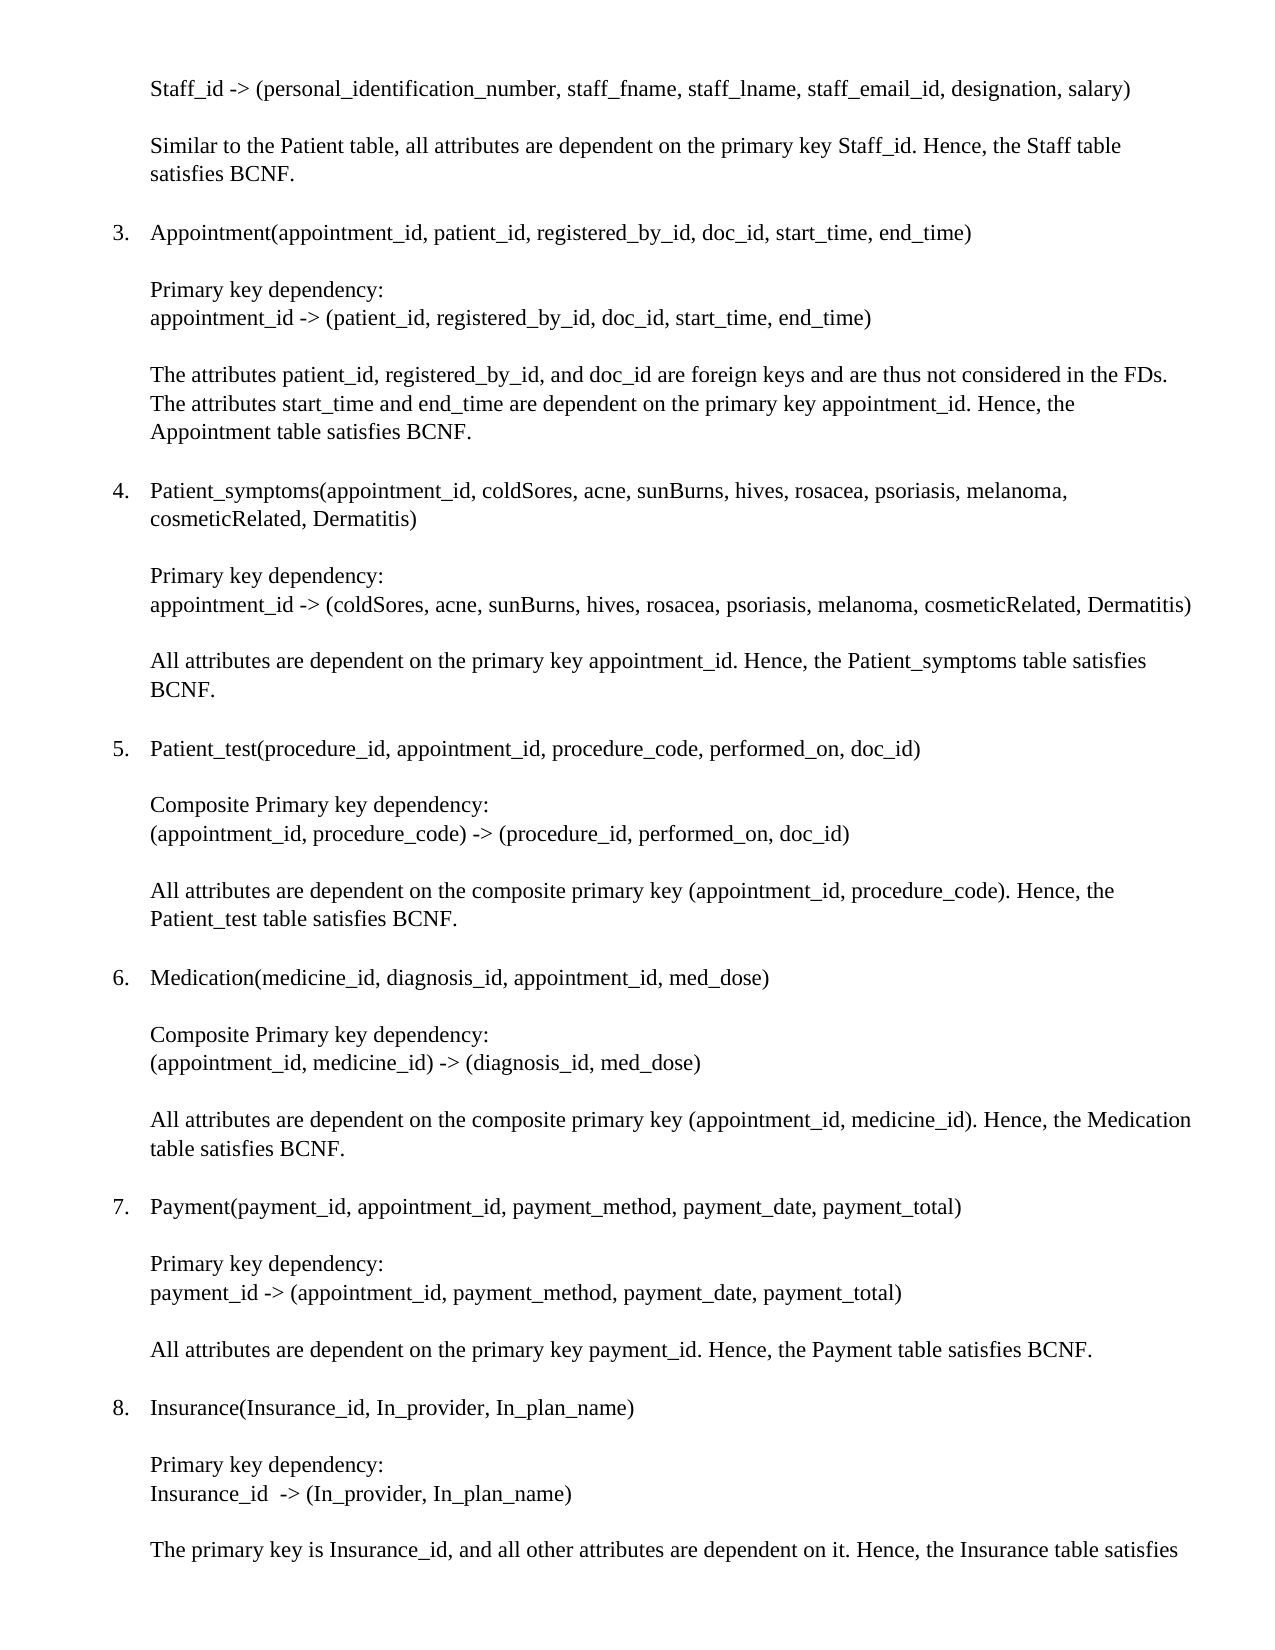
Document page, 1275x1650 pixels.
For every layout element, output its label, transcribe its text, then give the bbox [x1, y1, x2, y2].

list Patient_test(procedure_id, appointment_id, procedure_code, performed_on, doc_id) Composite Primary key dependency: (appointment_id, procedure_code) -> (procedure_id, performed_on, doc_id) All attributes are dependent on the composite primary key (appointment_id, procedure_code). Hence, the Patient_test table satisfies BCNF. [112, 735, 1200, 962]
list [112, 75, 1200, 217]
list Appointment(appointment_id, patient_id, registered_by_id, doc_id, start_time, end_time) Primary key dependency: appointment_id -> (patient_id, registered_by_id, doc_id, start_time, end_time) The attributes patient_id, registered_by_id, and doc_id are foreign keys and are thus not considered in the FDs. The attributes start_time and end_time are dependent on the primary key appointment_id. Hence, the Appointment table satisfies BCNF. [112, 219, 1200, 475]
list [112, 1394, 1200, 1563]
list Patient_symptoms(appointment_id, coldSores, acne, sunBurns, hives, rosacea, psoriasis, melanoma, cosmeticRelated, Dermatitis) Primary key dependency: appointment_id -> (coldSores, acne, sunBurns, hives, rosacea, psoriasis, melanoma, cosmeticRelated, Dermatitis) All attributes are dependent on the primary key appointment_id. Hence, the Patient_symptoms table satisfies BCNF. [112, 477, 1200, 732]
list Medication(medicine_id, diagnosis_id, appointment_id, med_dose) Composite Primary key dependency: (appointment_id, medicine_id) -> (diagnosis_id, med_dose) All attributes are dependent on the composite primary key (appointment_id, medicine_id). Hence, the Medication table satisfies BCNF. [112, 964, 1200, 1191]
list Payment(payment_id, appointment_id, payment_method, payment_date, payment_total) Primary key dependency: payment_id -> (appointment_id, payment_method, payment_date, payment_total) All attributes are dependent on the primary key payment_id. Hence, the Payment table satisfies BCNF. [112, 1193, 1200, 1392]
